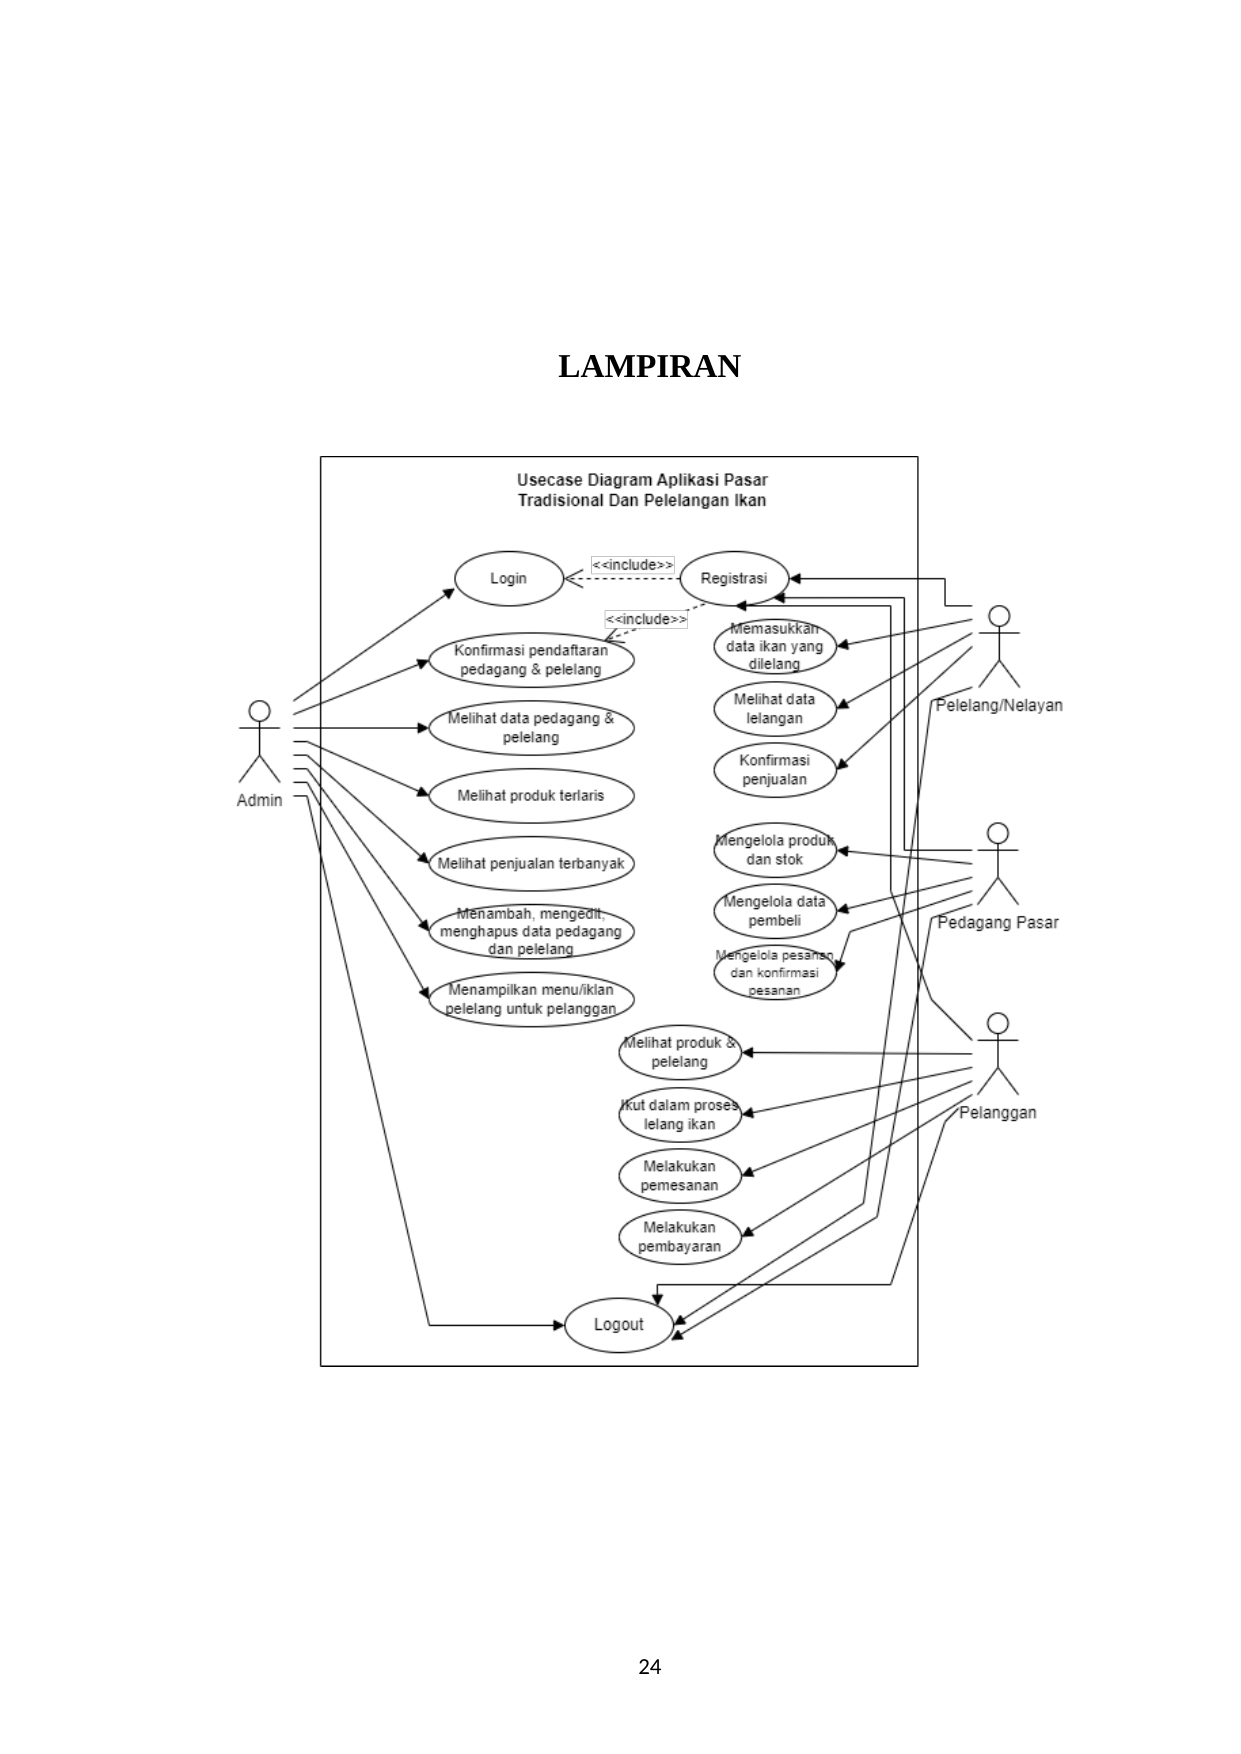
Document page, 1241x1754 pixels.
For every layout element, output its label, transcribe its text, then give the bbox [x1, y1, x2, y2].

picture [236, 456, 1063, 1367]
subtitle LAMPIRAN [236, 346, 1063, 385]
